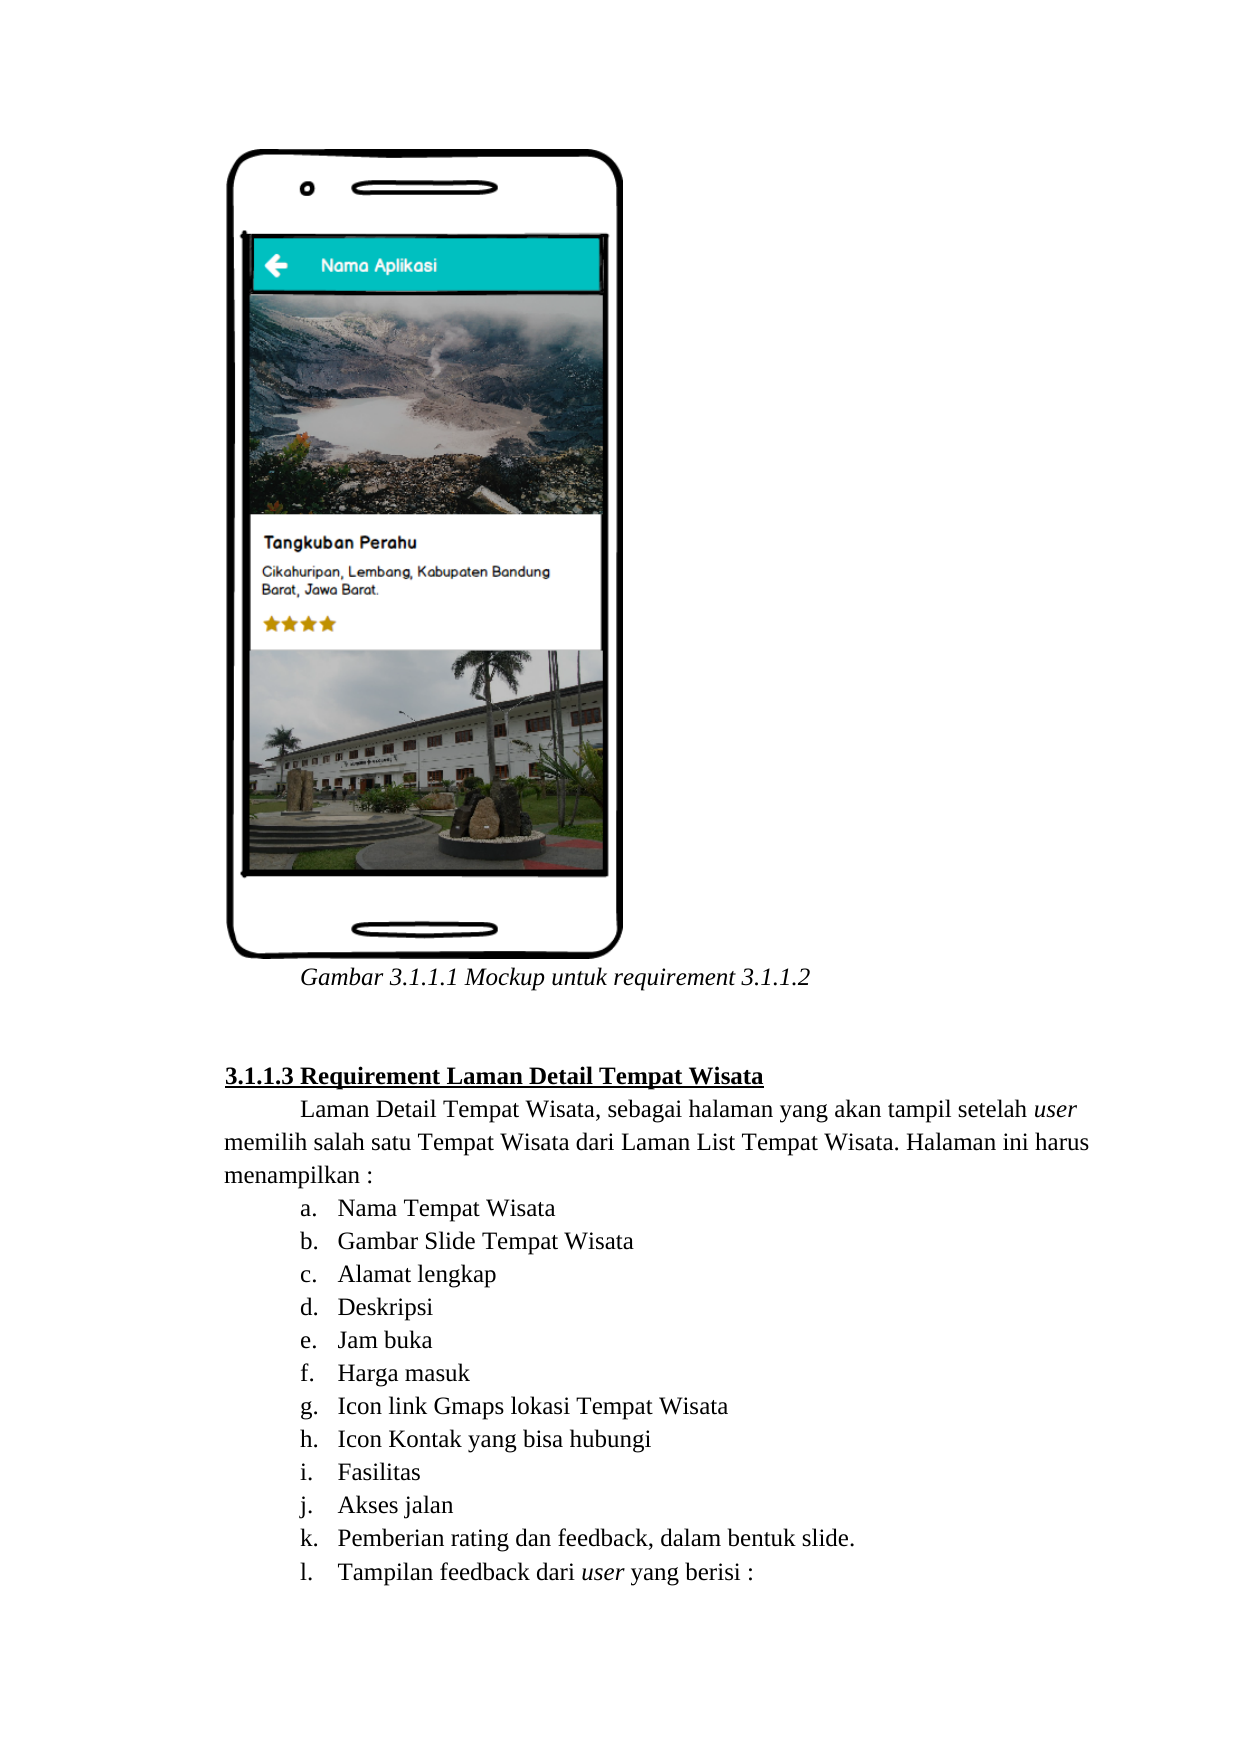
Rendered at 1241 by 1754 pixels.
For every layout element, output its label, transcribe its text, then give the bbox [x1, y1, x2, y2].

list Nama Tempat Wisata [300, 1193, 1090, 1222]
list Jam buka [300, 1325, 1090, 1354]
picture [225, 149, 623, 959]
list Fasilitas [300, 1457, 1090, 1486]
list Alamat lengkap [300, 1259, 1090, 1288]
list Akses jalan [300, 1491, 1090, 1519]
list Tampilan feedback dari user yang berisi : [300, 1557, 1090, 1585]
list Icon Kontak yang bisa hubungi [300, 1424, 1090, 1453]
list Deskripsi [300, 1292, 1090, 1321]
text Laman Detail Tempat Wisata, sebagai halaman yang akan tampil setelah user memilih salah satu Tempat Wisata dari Laman List Tempat Wisata. Halaman ini harus menampilkan : [224, 1094, 1090, 1189]
list Icon link Gmaps lokasi Tempat Wisata [300, 1391, 1090, 1420]
text 3.1.1.3 Requirement Laman Detail Tempat Wisata [225, 1061, 1090, 1090]
list Pemberian rating dan feedback, dalam bentuk slide. [300, 1523, 1090, 1552]
text Gambar 3.1.1.1 Mockup untuk requirement 3.1.1.2 [225, 962, 1090, 991]
list Gambar Slide Tempat Wisata [300, 1226, 1090, 1255]
list Harga masuk [300, 1358, 1090, 1387]
